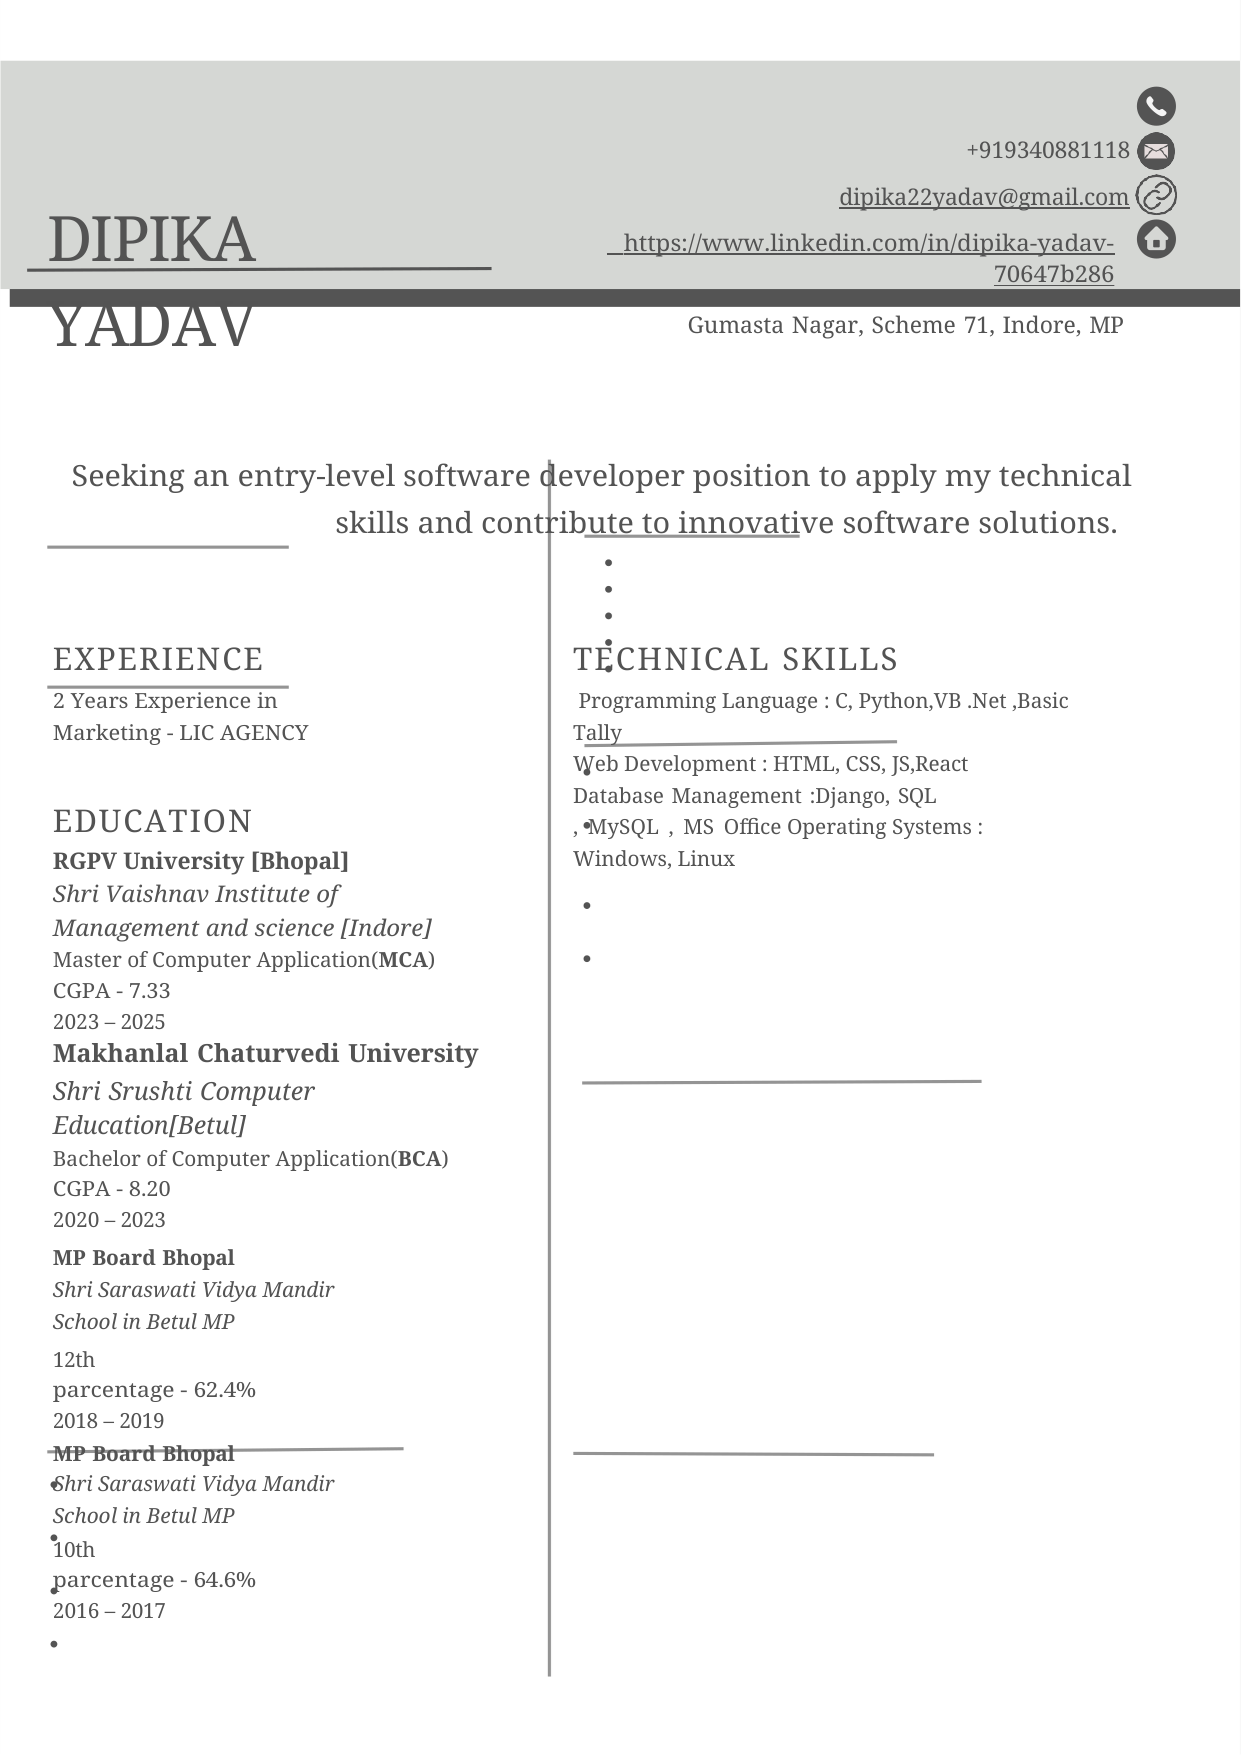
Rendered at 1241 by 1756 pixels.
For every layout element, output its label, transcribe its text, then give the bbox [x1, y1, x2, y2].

text Database Management :Django, SQL [573, 781, 1196, 809]
text Bachelor of Computer Application(BCA) CGPA - 8.20 [53, 1144, 471, 1202]
subtitle +919340881118 [502, 133, 1130, 165]
text Shri Saraswati Vidya Mandir School in Betul MP [53, 1469, 386, 1529]
text Shri Srushti Computer Education[Betul] [53, 1074, 508, 1142]
text dipika22yadav@gmail.com [502, 181, 1130, 212]
text 2020 – 2023 [53, 1205, 508, 1233]
picture [0, 0, 1241, 1755]
text parcentage - 64.6% [53, 1565, 508, 1594]
text 10th [53, 1536, 508, 1564]
text 12th [53, 1345, 508, 1373]
subtitle Makhanlal Chaturvedi University [53, 1036, 508, 1070]
text 2023 – 2025 [53, 1007, 508, 1035]
subtitle Gumasta Nagar, Scheme 71, Indore, MP [502, 309, 1124, 340]
text parcentage - 62.4% [53, 1375, 508, 1403]
text , MySQL , MS Office Operating Systems : Windows, Linux [573, 812, 1030, 872]
text Shri Saraswati Vidya Mandir School in Betul MP [53, 1276, 386, 1336]
subtitle EDUCATION [53, 799, 508, 841]
text 2018 – 2019 [53, 1406, 508, 1435]
text https://www.linkedin.com/in/dipika-yadav-70647b286 [502, 227, 1114, 289]
text Shri Vaishnav Institute of Management and science [Indore] Master of Computer Application(MCA) CGPA - 7.33 [53, 878, 471, 1004]
text Web Development : HTML, CSS, JS,React [573, 749, 1073, 778]
text RGPV University [Bhopal] [53, 845, 508, 876]
text 2 Years Experience in Marketing - LIC AGENCY [53, 686, 386, 746]
subtitle MP Board Bhopal [53, 1439, 508, 1468]
text 2016 – 2017 [53, 1597, 508, 1625]
subtitle MP Board Bhopal [53, 1243, 508, 1271]
title DIPIKA YADAV [47, 194, 477, 365]
text Seeking an entry-level software developer position to apply my technical skills and contribute to innovative software solutions. [71, 456, 1191, 542]
text Programming Language : C, Python,VB .Net ,Basic Tally [573, 686, 1073, 746]
subtitle EXPERIENCE [53, 637, 508, 679]
subtitle TECHNICAL SKILLS [573, 637, 1196, 679]
